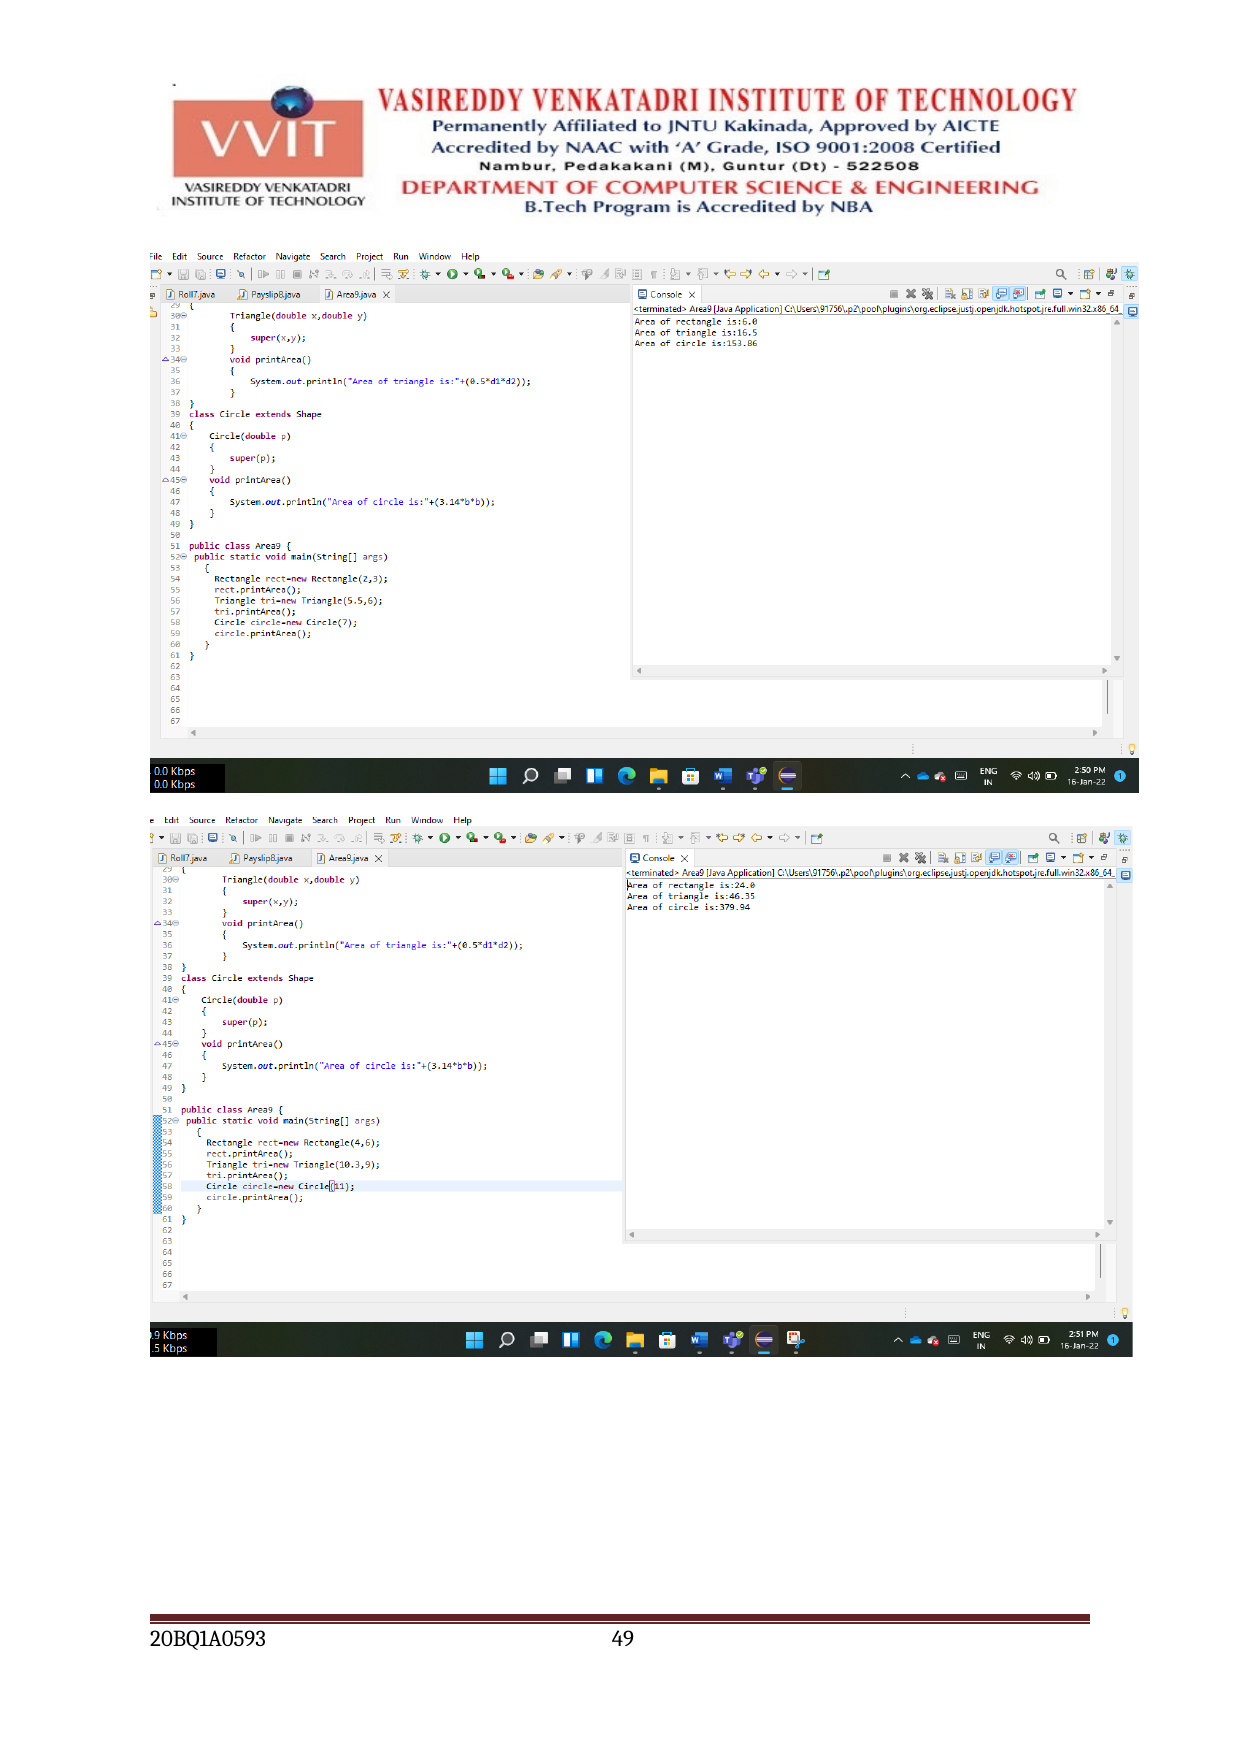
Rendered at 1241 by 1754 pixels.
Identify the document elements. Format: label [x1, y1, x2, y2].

picture [150, 251, 1139, 793]
picture [150, 817, 1133, 1357]
picture [150, 73, 1091, 224]
